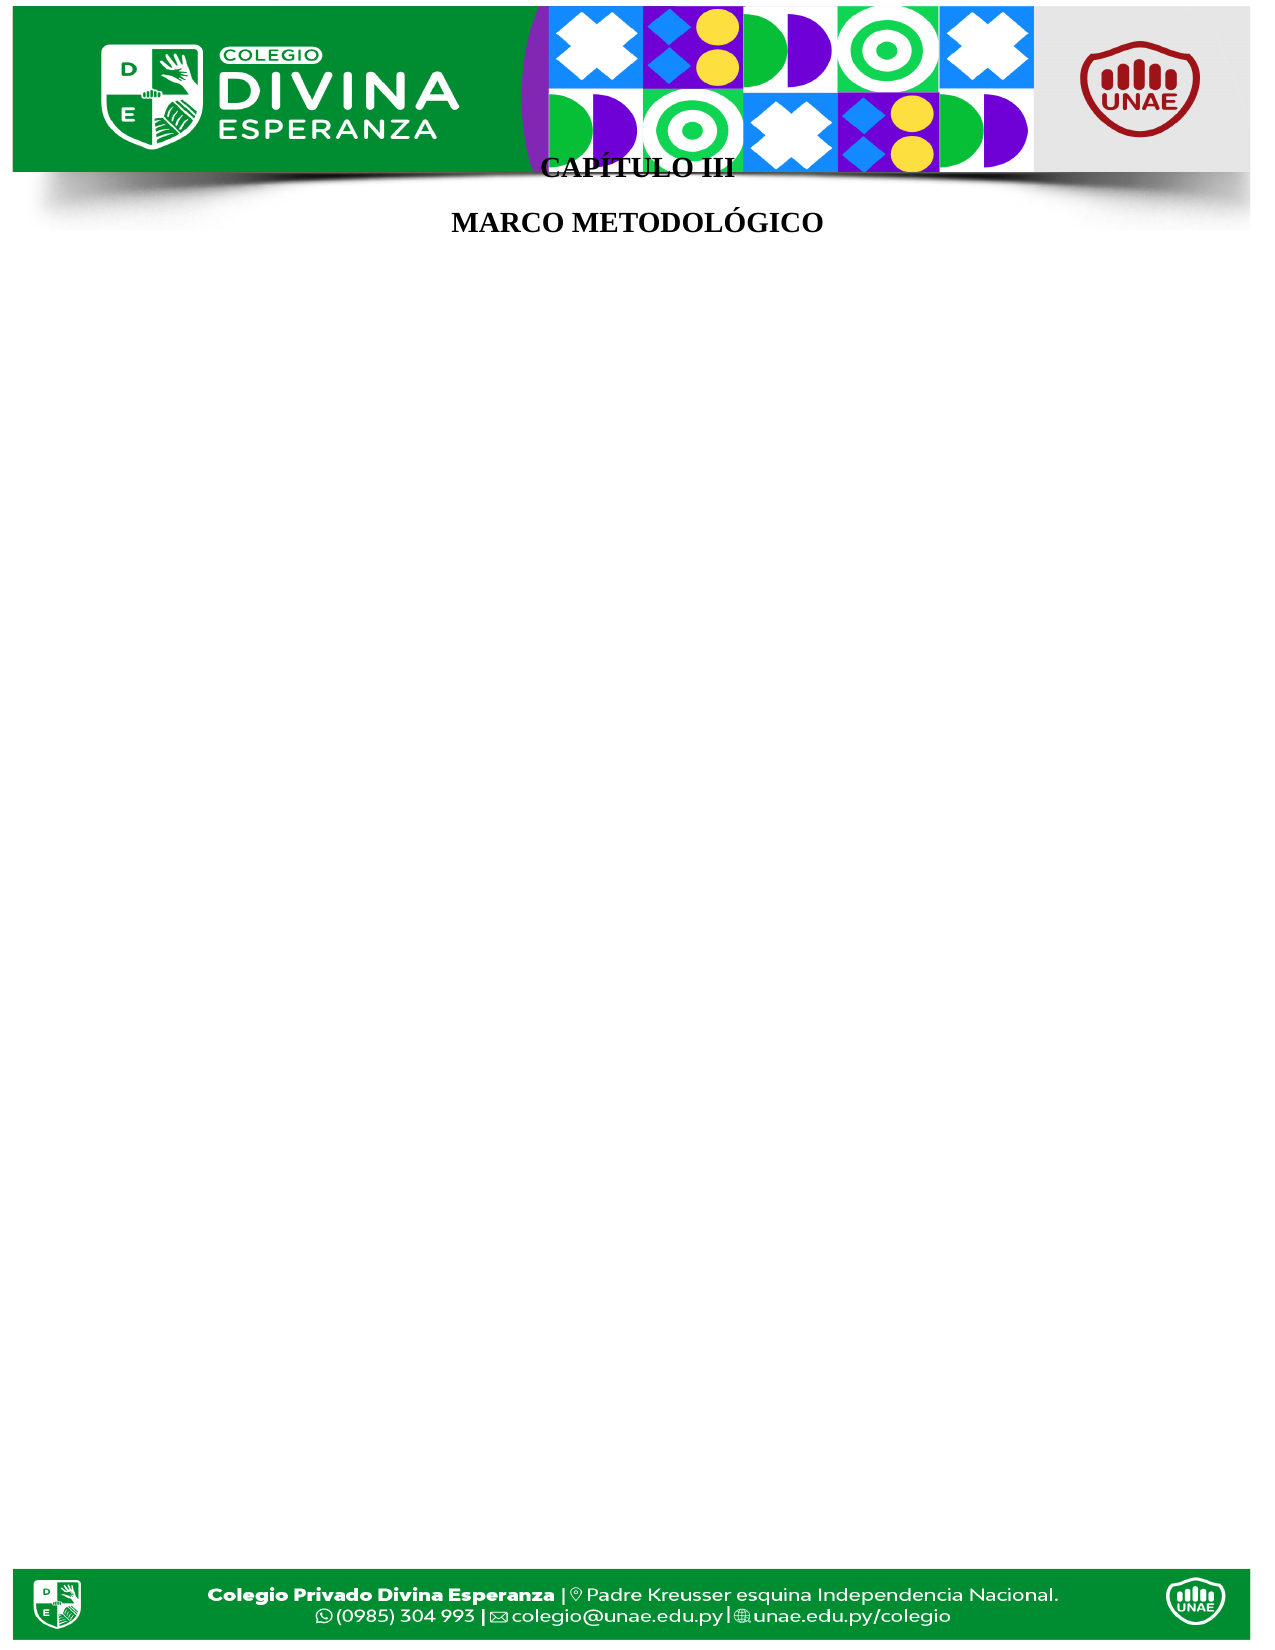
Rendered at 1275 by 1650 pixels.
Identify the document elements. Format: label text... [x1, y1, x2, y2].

subtitle CAPÍTULO III [150, 150, 1125, 183]
picture [12, 6, 1251, 1640]
subtitle MARCO METODOLÓGICO [150, 205, 1125, 239]
